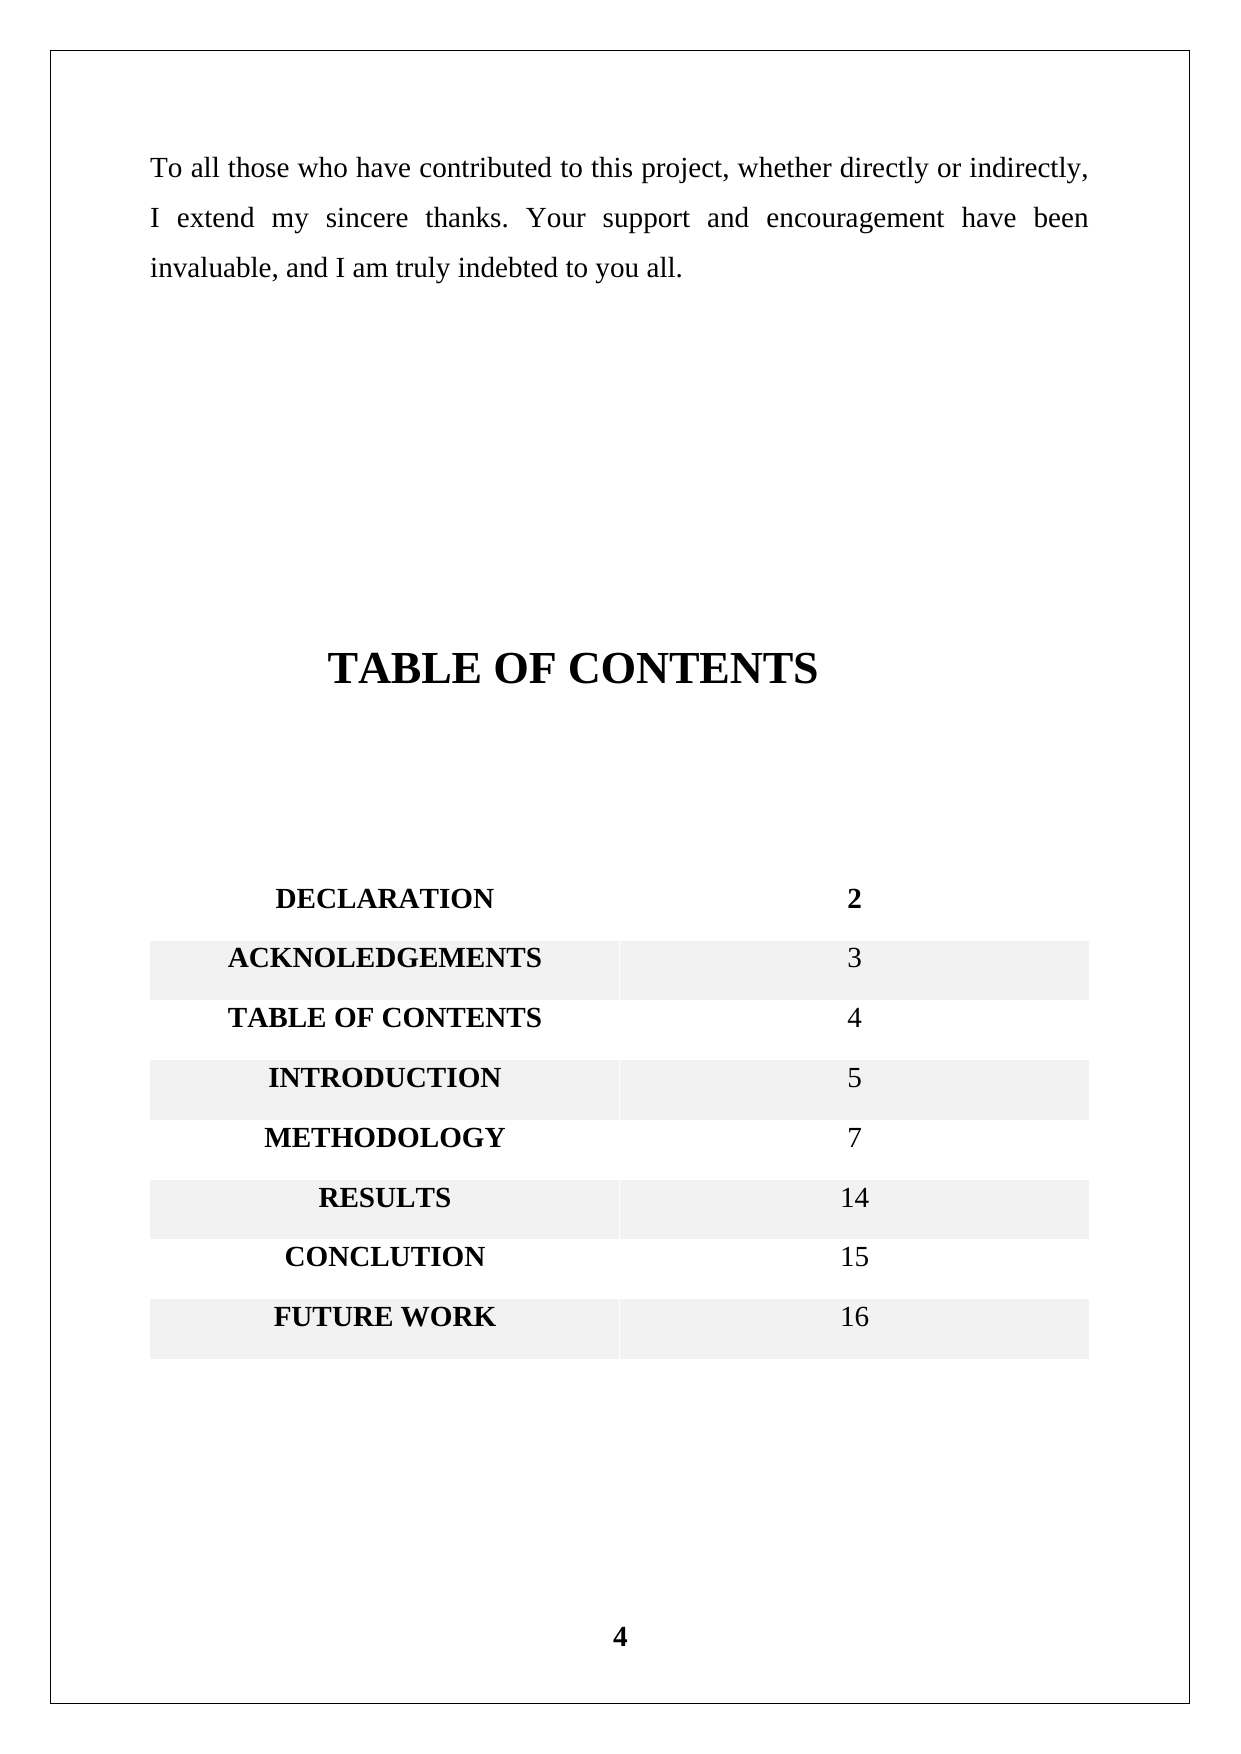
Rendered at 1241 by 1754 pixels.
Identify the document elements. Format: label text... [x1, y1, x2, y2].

table_header DECLARATION [150, 881, 619, 941]
table_cell 5 [620, 1060, 1089, 1120]
table_cell 14 [620, 1180, 1089, 1239]
text TABLE OF CONTENTS [162, 641, 983, 694]
table_cell CONCLUTION [150, 1240, 619, 1299]
table_cell 16 [620, 1299, 1089, 1359]
table_cell 3 [620, 941, 1089, 1000]
table_cell INTRODUCTION [150, 1060, 619, 1120]
table_header 2 [620, 881, 1089, 941]
table_cell 4 [620, 1000, 1089, 1060]
table_cell 7 [620, 1120, 1089, 1180]
table_cell METHODOLOGY [150, 1120, 619, 1180]
text To all those who have contributed to this project, whether directly or indirectly, I extend my sincere thanks. Your support and encouragement have been invaluable, and I am truly indebted to you all. [150, 150, 1090, 284]
table_cell 15 [620, 1240, 1089, 1299]
table_cell RESULTS [150, 1180, 619, 1239]
table_cell TABLE OF CONTENTS [150, 1000, 619, 1060]
table_cell FUTURE WORK [150, 1299, 619, 1359]
table_cell ACKNOLEDGEMENTS [150, 941, 619, 1000]
